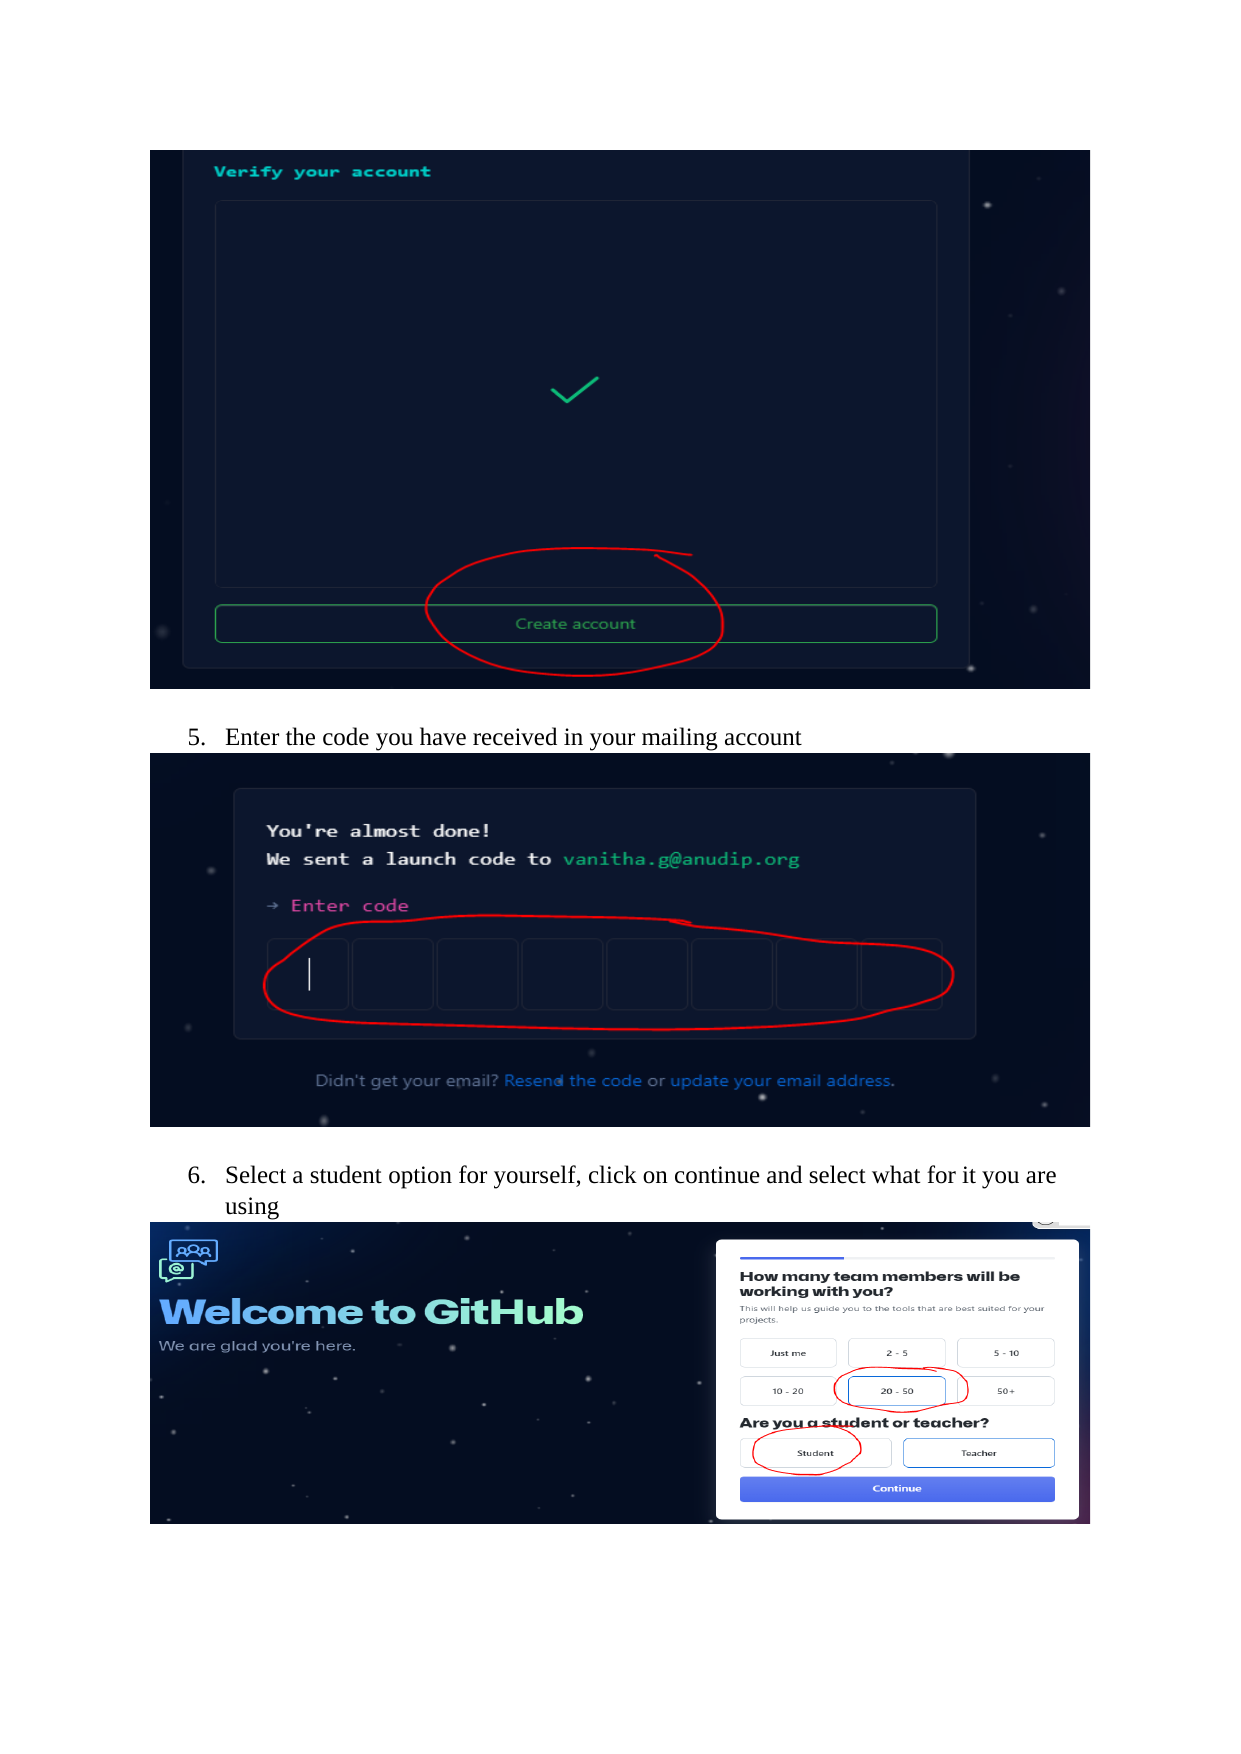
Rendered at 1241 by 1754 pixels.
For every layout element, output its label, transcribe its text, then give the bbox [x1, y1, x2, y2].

picture [150, 150, 1091, 689]
list Select a student option for yourself, click on continue and select what for it you are using [187, 1160, 1090, 1220]
picture [150, 753, 1091, 1127]
list Enter the code you have received in your mailing account [187, 722, 1090, 751]
picture [150, 1222, 1091, 1524]
